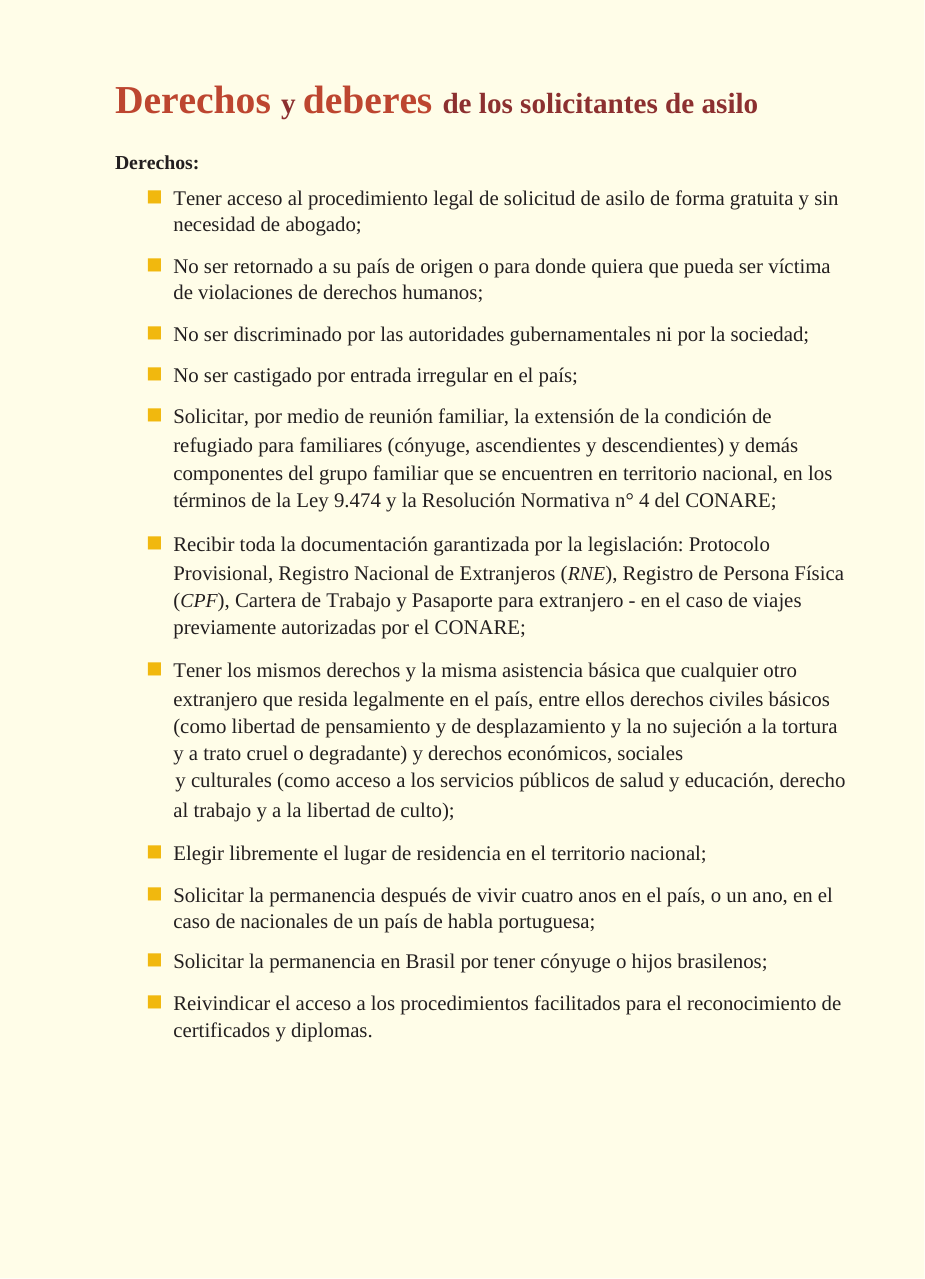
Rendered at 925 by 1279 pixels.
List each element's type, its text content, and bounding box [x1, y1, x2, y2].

list Tener acceso al procedimiento legal de solicitud de asilo de forma gratuita y sin necesidad de abogado; [146, 180, 846, 236]
list Tener los mismos derechos y la misma asistencia básica que cualquier otro extranjero que resida legalmente en el país, entre ellos derechos civiles básicos (como libertad de pensamiento y de desplazamiento y la no sujeción a la tortura y a trato cruel o degradante) y derechos económicos, sociales [146, 653, 846, 765]
list Solicitar la permanencia después de vivir cuatro anos en el país, o un ano, en el caso de nacionales de un país de habla portuguesa; [146, 877, 846, 933]
list Solicitar, por medio de reunión familiar, la extensión de la condición de refugiado para familiares (cónyuge, ascendientes y descendientes) y demás componentes del grupo familiar que se encuentren en territorio nacional, en los términos de la Ley 9.474 y la Resolución Normativa n° 4 del CONARE; [146, 398, 846, 512]
list Recibir toda la documentación garantizada por la legislación: Protocolo Provisional, Registro Nacional de Extranjeros (RNE), Registro de Persona Física (CPF), Cartera de Trabajo y Pasaporte para extranjero - en el caso de viajes previamente autorizadas por el CONARE; [146, 526, 846, 639]
list No ser retornado a su país de origen o para donde quiera que pueda ser víctima de violaciones de derechos humanos; [146, 248, 846, 304]
text Derechos y deberes de los solicitantes de asilo [115, 76, 846, 122]
list Solicitar la permanencia en Brasil por tener cónyuge o hijos brasilenos; [146, 945, 846, 974]
list Elegir libremente el lugar de residencia en el territorio nacional; [146, 837, 846, 867]
list Reivindicar el acceso a los procedimientos facilitados para el reconocimiento de certificados y diplomas. [146, 985, 846, 1042]
text Derechos: [115, 151, 846, 173]
list No ser castigado por entrada irregular en el país; [146, 359, 846, 388]
text y culturales (como acceso a los servicios públicos de salud y educación, derecho al trabajo y a la libertad de culto); [173, 768, 846, 822]
list No ser discriminado por las autoridades gubernamentales ni por la sociedad; [146, 316, 846, 347]
